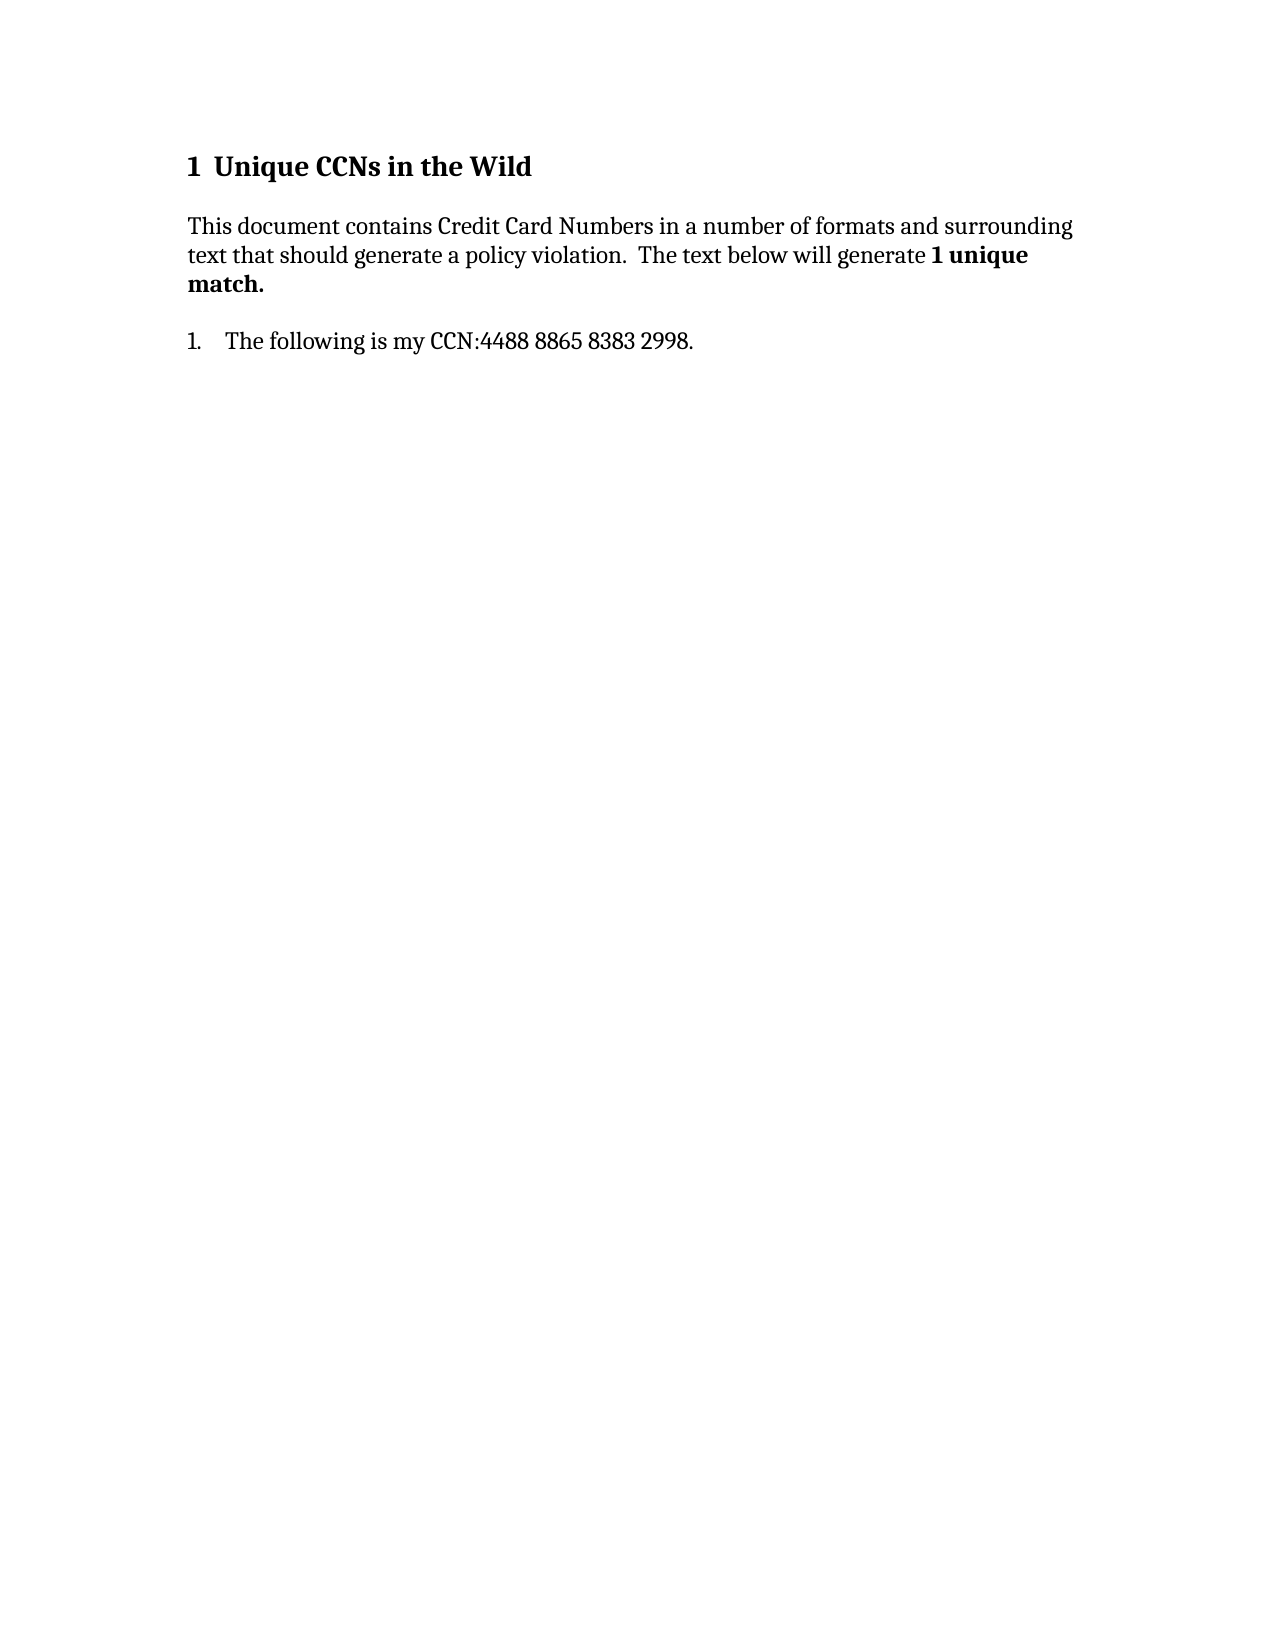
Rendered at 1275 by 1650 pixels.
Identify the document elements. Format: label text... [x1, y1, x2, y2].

text 1 Unique CCNs in the Wild [187, 150, 1087, 183]
text This document contains Credit Card Numbers in a number of formats and surrounding text that should generate a policy violation. The text below will generate 1 unique match. [187, 212, 1087, 298]
list The following is my CCN:4488 8865 8383 2998. [187, 327, 1087, 356]
